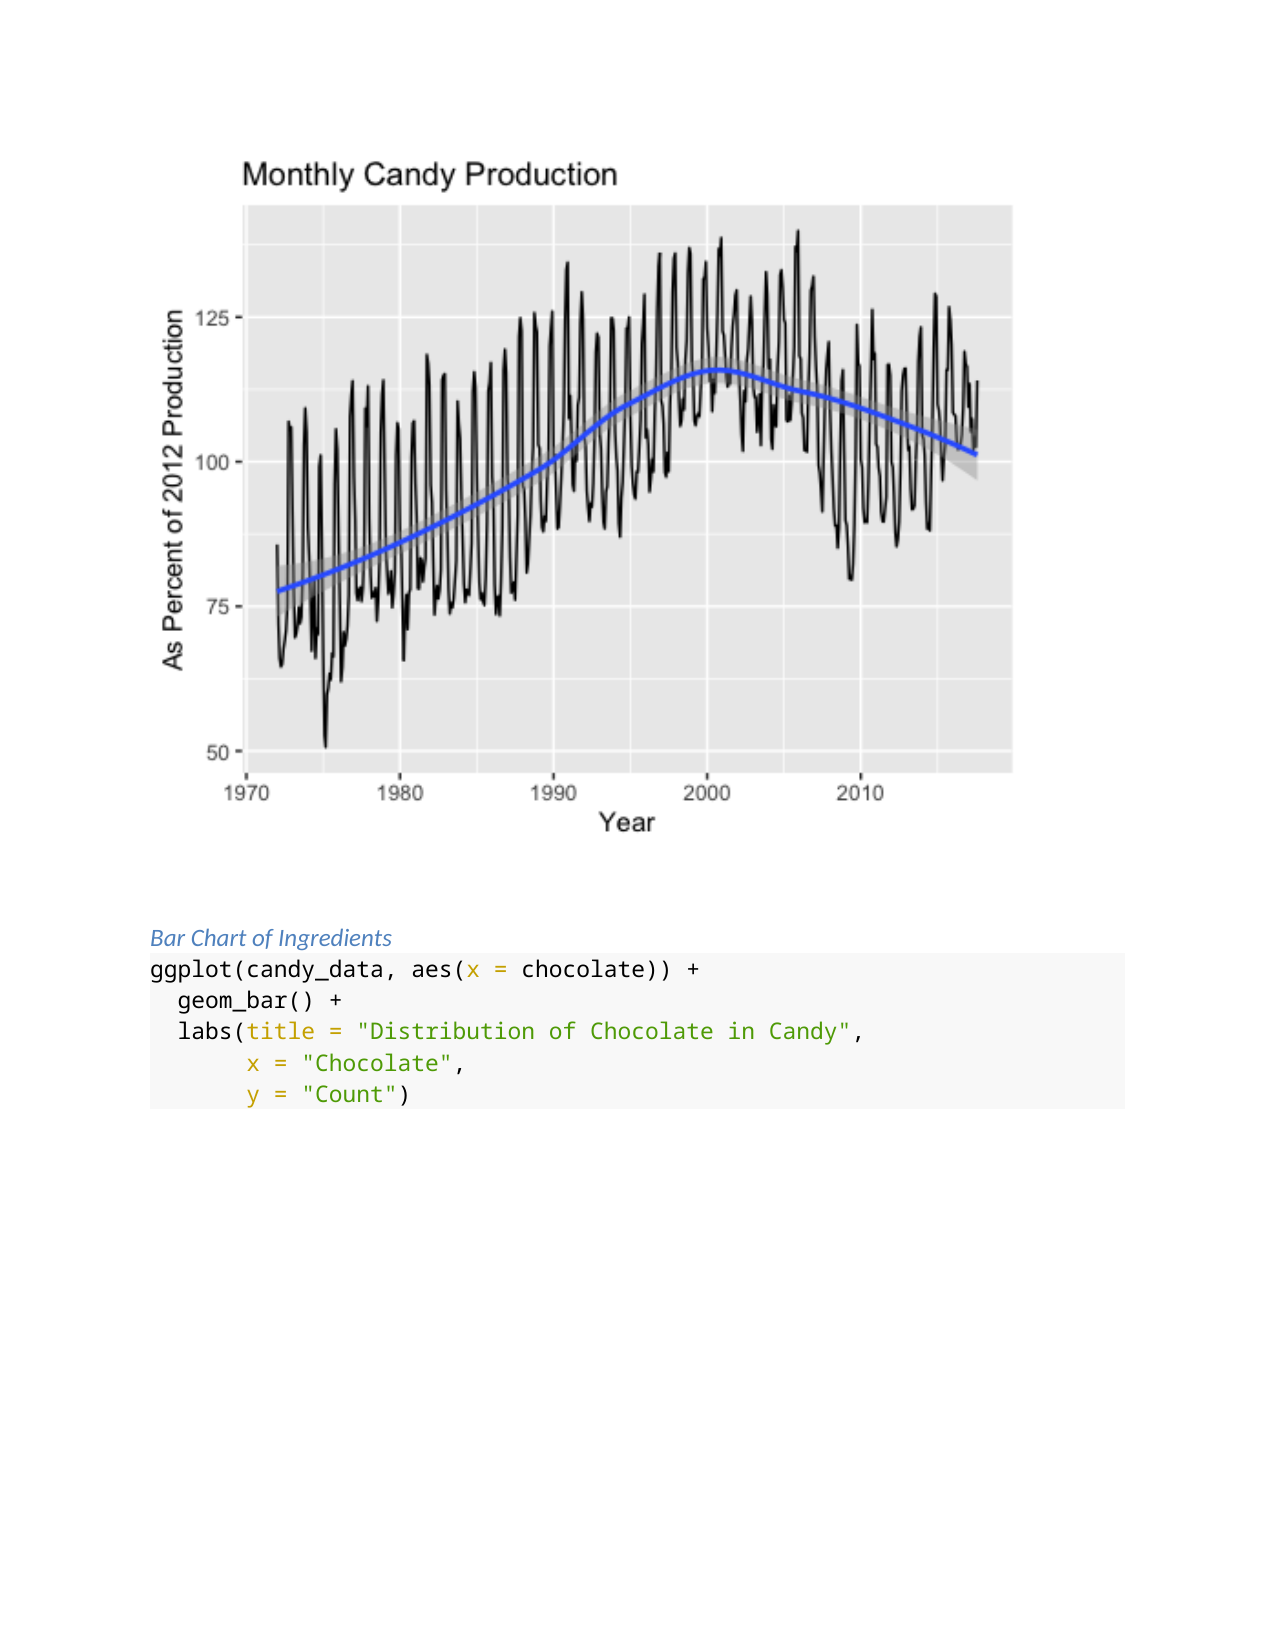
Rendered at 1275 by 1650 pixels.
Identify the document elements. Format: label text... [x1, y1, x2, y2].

subtitle Bar Chart of Ingredients [150, 922, 1125, 953]
picture [150, 150, 1025, 850]
text ggplot(candy_data, aes(x = chocolate)) + geom_bar() + labs(title = "Distribution of Chocolate in Candy", x = "Chocolate", y = "Count") [342, 953, 1125, 1109]
